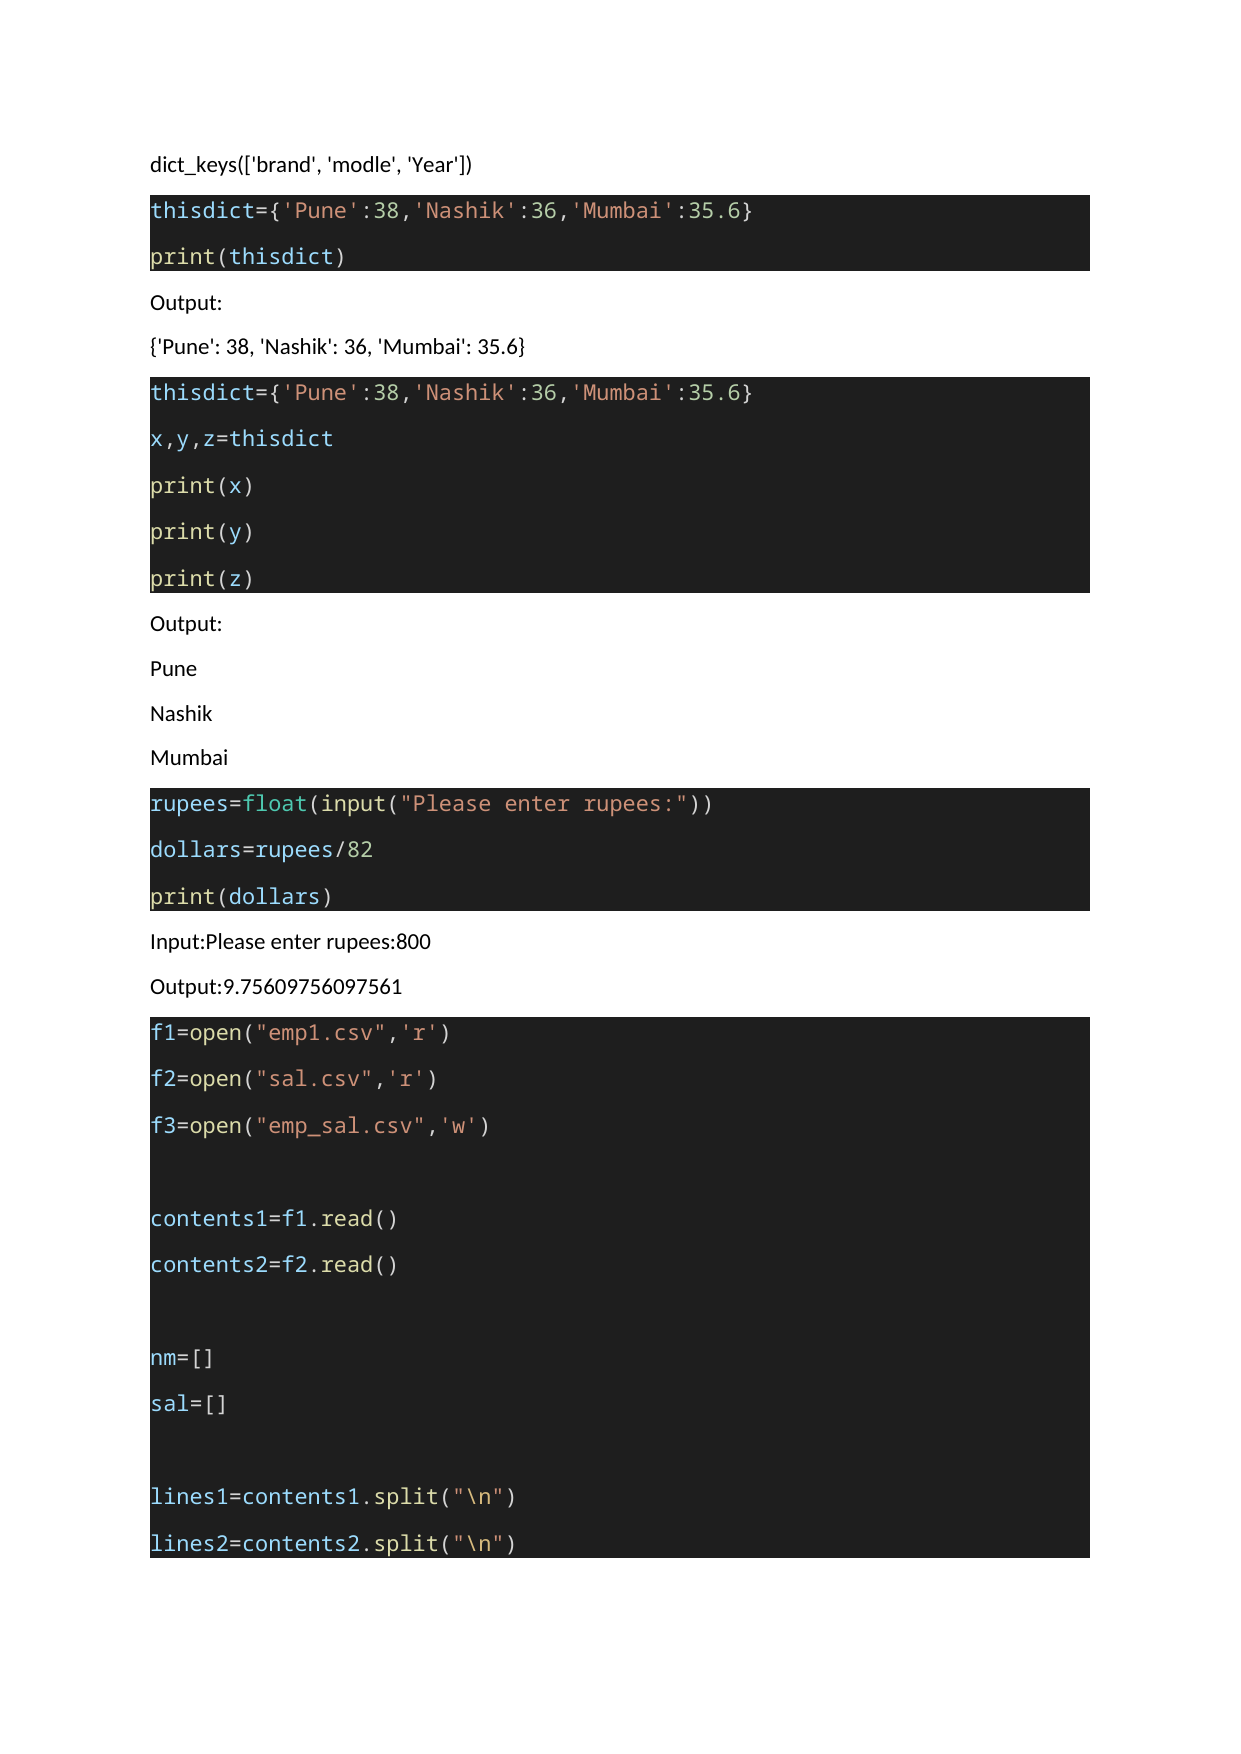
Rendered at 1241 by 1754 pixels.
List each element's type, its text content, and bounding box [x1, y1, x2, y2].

text f2=open("sal.csv",'r') [150, 1063, 1090, 1093]
text Nashik [150, 699, 1090, 727]
text x,y,z=thisdict [150, 423, 1090, 453]
text Input:Please enter rupees:800 [150, 927, 1090, 955]
text thisdict={'Pune':38,'Nashik':36,'Mumbai':35.6} [150, 377, 1090, 407]
text print(z) [150, 563, 1090, 593]
text lines1=contents1.split("\n") [150, 1481, 1090, 1511]
text nm=[] [150, 1342, 1090, 1372]
text lines2=contents2.split("\n") [150, 1528, 1090, 1558]
text Output: [150, 288, 1090, 316]
text f3=open("emp_sal.csv",'w') [150, 1110, 1090, 1139]
text print(dollars) [150, 881, 1090, 911]
text Output: [150, 609, 1090, 637]
text dollars=rupees/82 [150, 834, 1090, 864]
text print(thisdict) [150, 241, 1090, 271]
text rupees=float(input("Please enter rupees:")) [150, 788, 1090, 818]
text sal=[] [150, 1388, 1090, 1418]
text f1=open("emp1.csv",'r') [150, 1017, 1090, 1047]
text print(y) [150, 516, 1090, 546]
text dict_keys(['brand', 'modle', 'Year']) [150, 150, 1090, 178]
text Mumbai [150, 743, 1090, 771]
text print(x) [150, 470, 1090, 500]
text contents1=f1.read() [150, 1203, 1090, 1232]
text Pune [150, 654, 1090, 682]
text thisdict={'Pune':38,'Nashik':36,'Mumbai':35.6} [150, 195, 1090, 224]
text Output:9.75609756097561 [150, 972, 1090, 1000]
text contents2=f2.read() [150, 1249, 1090, 1279]
text {'Pune': 38, 'Nashik': 36, 'Mumbai': 35.6} [150, 332, 1090, 360]
